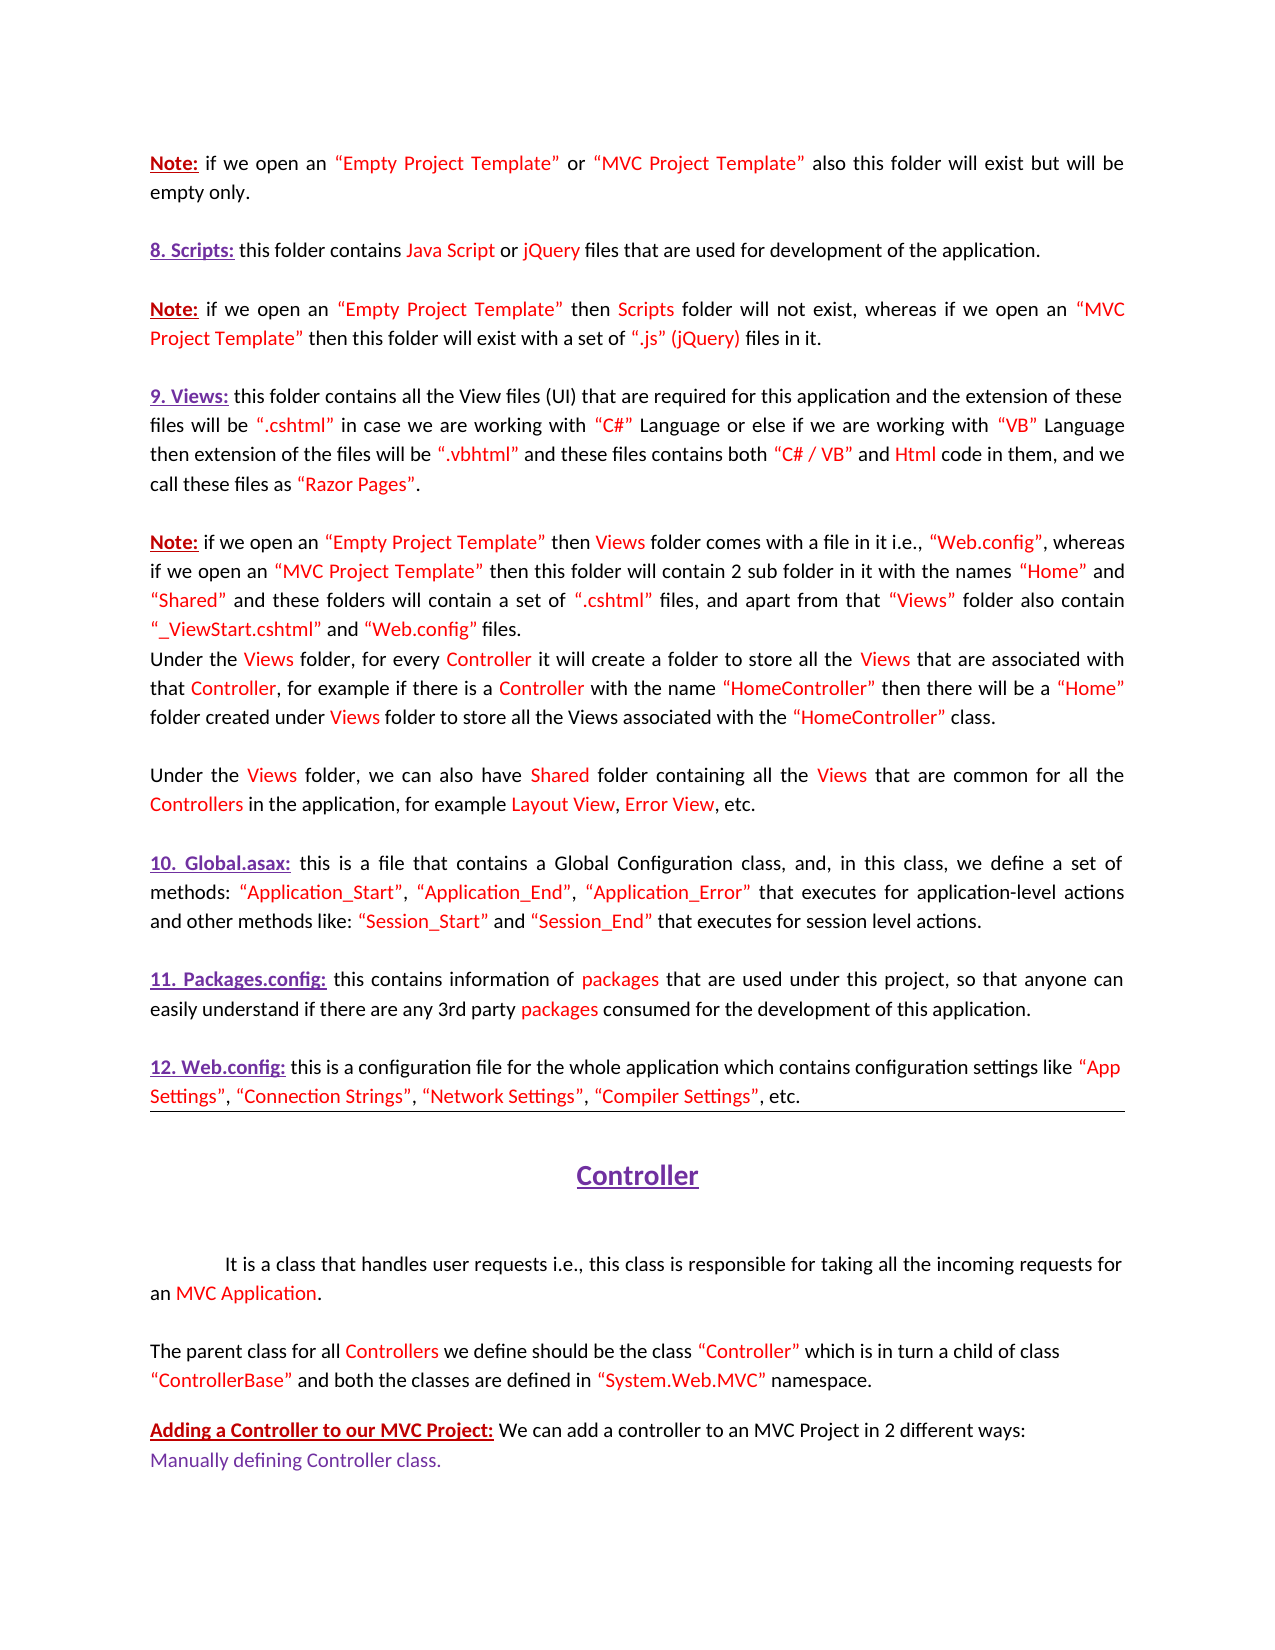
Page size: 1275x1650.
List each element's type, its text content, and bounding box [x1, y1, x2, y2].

text Manually defining Controller class. [150, 1447, 1125, 1472]
text Adding a Controller to our MVC Project: We can add a controller to an MVC Project in 2 different ways: [150, 1418, 1125, 1443]
text 10. Global.asax: this is a file that contains a Global Configuration class, and, in this class, we define a set of methods: “Application_Start”, “Application_End”, “Application_Error” that executes for application-level actions and other methods like: “Session_Start” and “Session_End” that executes for session level actions. [150, 850, 1125, 934]
text 8. Scripts: this folder contains Java Script or jQuery files that are used for development of the application. [150, 237, 1125, 263]
text Note: if we open an “Empty Project Template” or “MVC Project Template” also this folder will exist but will be empty only. [150, 150, 1125, 204]
text Under the Views folder, we can also have Shared folder containing all the Views that are common for all the Controllers in the application, for example Layout View, Error View, etc. [150, 762, 1125, 817]
text Note: if we open an “Empty Project Template” then Scripts folder will not exist, whereas if we open an “MVC Project Template” then this folder will exist with a set of “.js” (jQuery) files in it. [150, 296, 1125, 350]
text Controller [150, 1157, 1125, 1193]
text It is a class that handles user requests i.e., this class is responsible for taking all the incoming requests for an MVC Application. [150, 1251, 1125, 1306]
text 12. Web.config: this is a configuration file for the whole application which contains configuration settings like “App Settings”, “Connection Strings”, “Network Settings”, “Compiler Settings”, etc. [150, 1054, 1125, 1111]
text The parent class for all Controllers we define should be the class “Controller” which is in turn a child of class “ControllerBase” and both the classes are defined in “System.Web.MVC” namespace. [150, 1338, 1125, 1393]
text Note: if we open an “Empty Project Template” then Views folder comes with a file in it i.e., “Web.config”, whereas if we open an “MVC Project Template” then this folder will contain 2 sub folder in it with the names “Home” and “Shared” and these folders will contain a set of “.cshtml” files, and apart from that “Views” folder also contain “_ViewStart.cshtml” and “Web.config” files. [150, 529, 1125, 642]
text 11. Packages.config: this contains information of packages that are used under this project, so that anyone can easily understand if there are any 3rd party packages consumed for the development of this application. [150, 967, 1125, 1021]
text Under the Views folder, for every Controller it will create a folder to store all the Views that are associated with that Controller, for example if there is a Controller with the name “HomeController” then there will be a “Home” folder created under Views folder to store all the Views associated with the “HomeController” class. [150, 646, 1125, 729]
text 9. Views: this folder contains all the View files (UI) that are required for this application and the extension of these files will be “.cshtml” in case we are working with “C#” Language or else if we are working with “VB” Language then extension of the files will be “.vbhtml” and these files contains both “C# / VB” and Html code in them, and we call these files as “Razor Pages”. [150, 383, 1125, 496]
